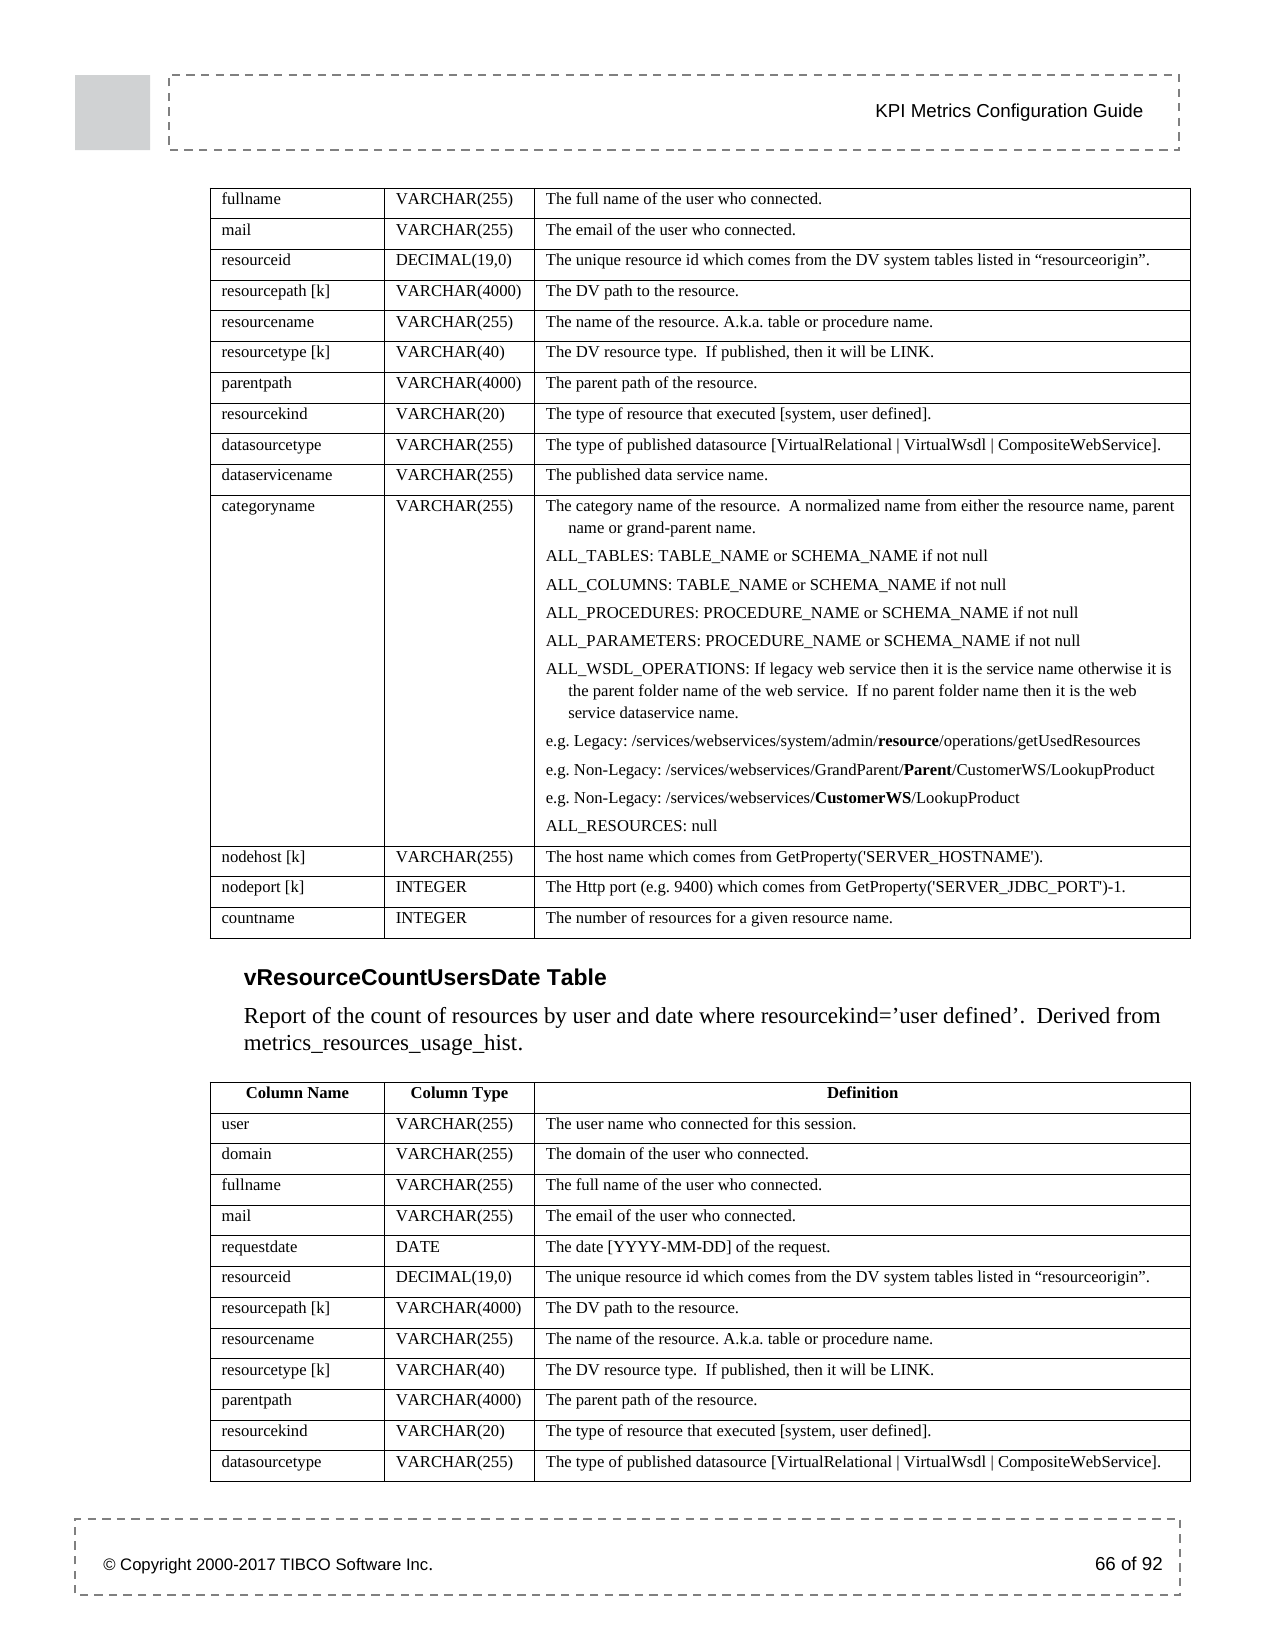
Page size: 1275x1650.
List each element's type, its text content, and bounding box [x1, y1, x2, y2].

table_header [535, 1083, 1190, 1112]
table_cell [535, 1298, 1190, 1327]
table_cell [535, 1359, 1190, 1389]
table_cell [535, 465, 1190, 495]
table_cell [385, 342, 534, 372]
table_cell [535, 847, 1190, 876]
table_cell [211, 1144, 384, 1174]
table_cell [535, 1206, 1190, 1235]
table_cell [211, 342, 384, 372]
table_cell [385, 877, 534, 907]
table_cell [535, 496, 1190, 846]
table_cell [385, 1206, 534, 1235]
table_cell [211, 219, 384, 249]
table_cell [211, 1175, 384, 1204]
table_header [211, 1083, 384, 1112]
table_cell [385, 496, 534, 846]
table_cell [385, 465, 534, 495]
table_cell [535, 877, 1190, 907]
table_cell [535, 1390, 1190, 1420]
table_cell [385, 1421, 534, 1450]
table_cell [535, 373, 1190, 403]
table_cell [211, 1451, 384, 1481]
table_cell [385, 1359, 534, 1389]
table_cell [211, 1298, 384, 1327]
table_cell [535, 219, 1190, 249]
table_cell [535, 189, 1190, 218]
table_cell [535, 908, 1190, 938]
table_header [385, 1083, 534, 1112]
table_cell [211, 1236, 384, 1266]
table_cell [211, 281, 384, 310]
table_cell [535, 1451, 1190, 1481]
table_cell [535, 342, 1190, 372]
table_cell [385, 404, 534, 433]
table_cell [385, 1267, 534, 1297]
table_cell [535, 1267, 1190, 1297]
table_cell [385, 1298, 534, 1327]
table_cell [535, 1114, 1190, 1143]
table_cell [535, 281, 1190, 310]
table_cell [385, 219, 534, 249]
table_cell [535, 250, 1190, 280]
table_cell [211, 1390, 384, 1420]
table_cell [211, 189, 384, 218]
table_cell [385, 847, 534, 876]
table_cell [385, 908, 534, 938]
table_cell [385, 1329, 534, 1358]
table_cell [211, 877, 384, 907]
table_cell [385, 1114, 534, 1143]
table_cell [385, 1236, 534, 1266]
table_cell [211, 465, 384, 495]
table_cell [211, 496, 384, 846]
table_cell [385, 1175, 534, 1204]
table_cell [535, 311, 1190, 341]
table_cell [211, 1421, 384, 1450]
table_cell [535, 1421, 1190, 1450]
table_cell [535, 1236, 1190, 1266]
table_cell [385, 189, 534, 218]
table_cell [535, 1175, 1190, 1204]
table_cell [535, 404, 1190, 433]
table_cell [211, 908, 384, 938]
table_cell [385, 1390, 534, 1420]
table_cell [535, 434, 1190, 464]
text Report of the count of resources by user and date where resourcekind=’user defined’. Derived from metrics_resources_usage_hist. [244, 1003, 1162, 1055]
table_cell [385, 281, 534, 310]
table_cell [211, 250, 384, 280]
subtitle vResourceCountUsersDate Table [244, 964, 1162, 990]
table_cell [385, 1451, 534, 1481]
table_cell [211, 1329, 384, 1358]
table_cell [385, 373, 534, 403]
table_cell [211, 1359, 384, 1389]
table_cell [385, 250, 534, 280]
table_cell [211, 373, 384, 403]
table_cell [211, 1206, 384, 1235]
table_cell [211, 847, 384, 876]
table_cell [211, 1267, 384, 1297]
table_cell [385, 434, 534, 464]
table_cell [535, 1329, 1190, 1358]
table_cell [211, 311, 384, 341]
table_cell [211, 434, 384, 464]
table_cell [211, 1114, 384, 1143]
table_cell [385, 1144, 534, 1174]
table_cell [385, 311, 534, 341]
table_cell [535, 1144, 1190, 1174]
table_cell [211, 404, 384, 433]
